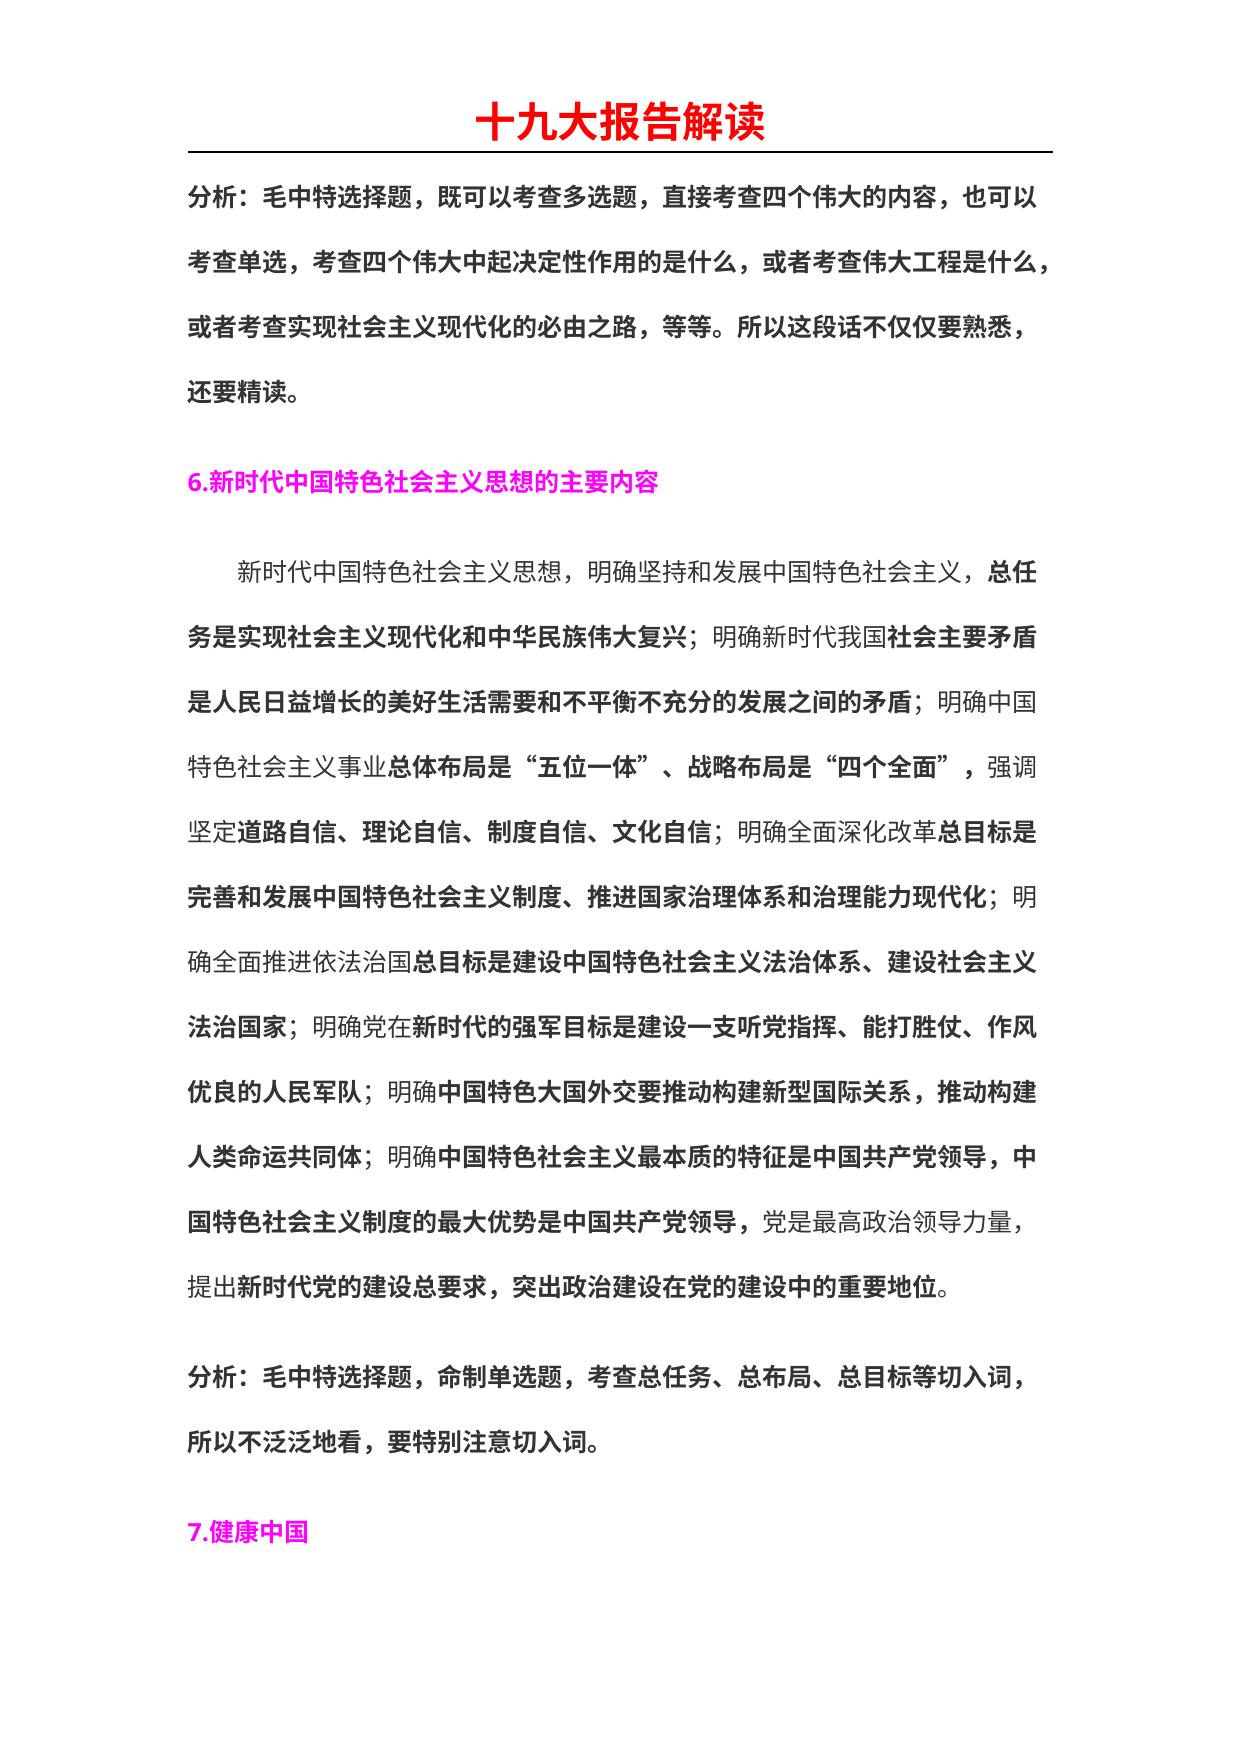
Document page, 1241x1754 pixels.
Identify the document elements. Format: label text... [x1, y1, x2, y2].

text 6.新时代中国特色社会主义思想的主要内容 [187, 448, 1053, 513]
text 分析：毛中特选择题，命制单选题，考查总任务、总布局、总目标等切入词，所以不泛泛地看，要特别注意切入词。 [187, 1343, 1053, 1473]
text 7.健康中国 [187, 1498, 1053, 1563]
text 分析：毛中特选择题，既可以考查多选题，直接考查四个伟大的内容，也可以考查单选，考查四个伟大中起决定性作用的是什么，或者考查伟大工程是什么，或者考查实现社会主义现代化的必由之路，等等。所以这段话不仅仅要熟悉，还要精读。 [187, 163, 1053, 423]
text 新时代中国特色社会主义思想，明确坚持和发展中国特色社会主义，总任务是实现社会主义现代化和中华民族伟大复兴；明确新时代我国社会主要矛盾是人民日益增长的美好生活需要和不平衡不充分的发展之间的矛盾；明确中国特色社会主义事业总体布局是“五位一体”、战略布局是“四个全面”，强调坚定道路自信、理论自信、制度自信、文化自信；明确全面深化改革总目标是完善和发展中国特色社会主义制度、推进国家治理体系和治理能力现代化；明确全面推进依法治国总目标是建设中国特色社会主义法治体系、建设社会主义法治国家；明确党在新时代的强军目标是建设一支听党指挥、能打胜仗、作风优良的人民军队；明确中国特色大国外交要推动构建新型国际关系，推动构建人类命运共同体；明确中国特色社会主义最本质的特征是中国共产党领导，中国特色社会主义制度的最大优势是中国共产党领导，党是最高政治领导力量，提出新时代党的建设总要求，突出政治建设在党的建设中的重要地位。 [187, 538, 1053, 1318]
